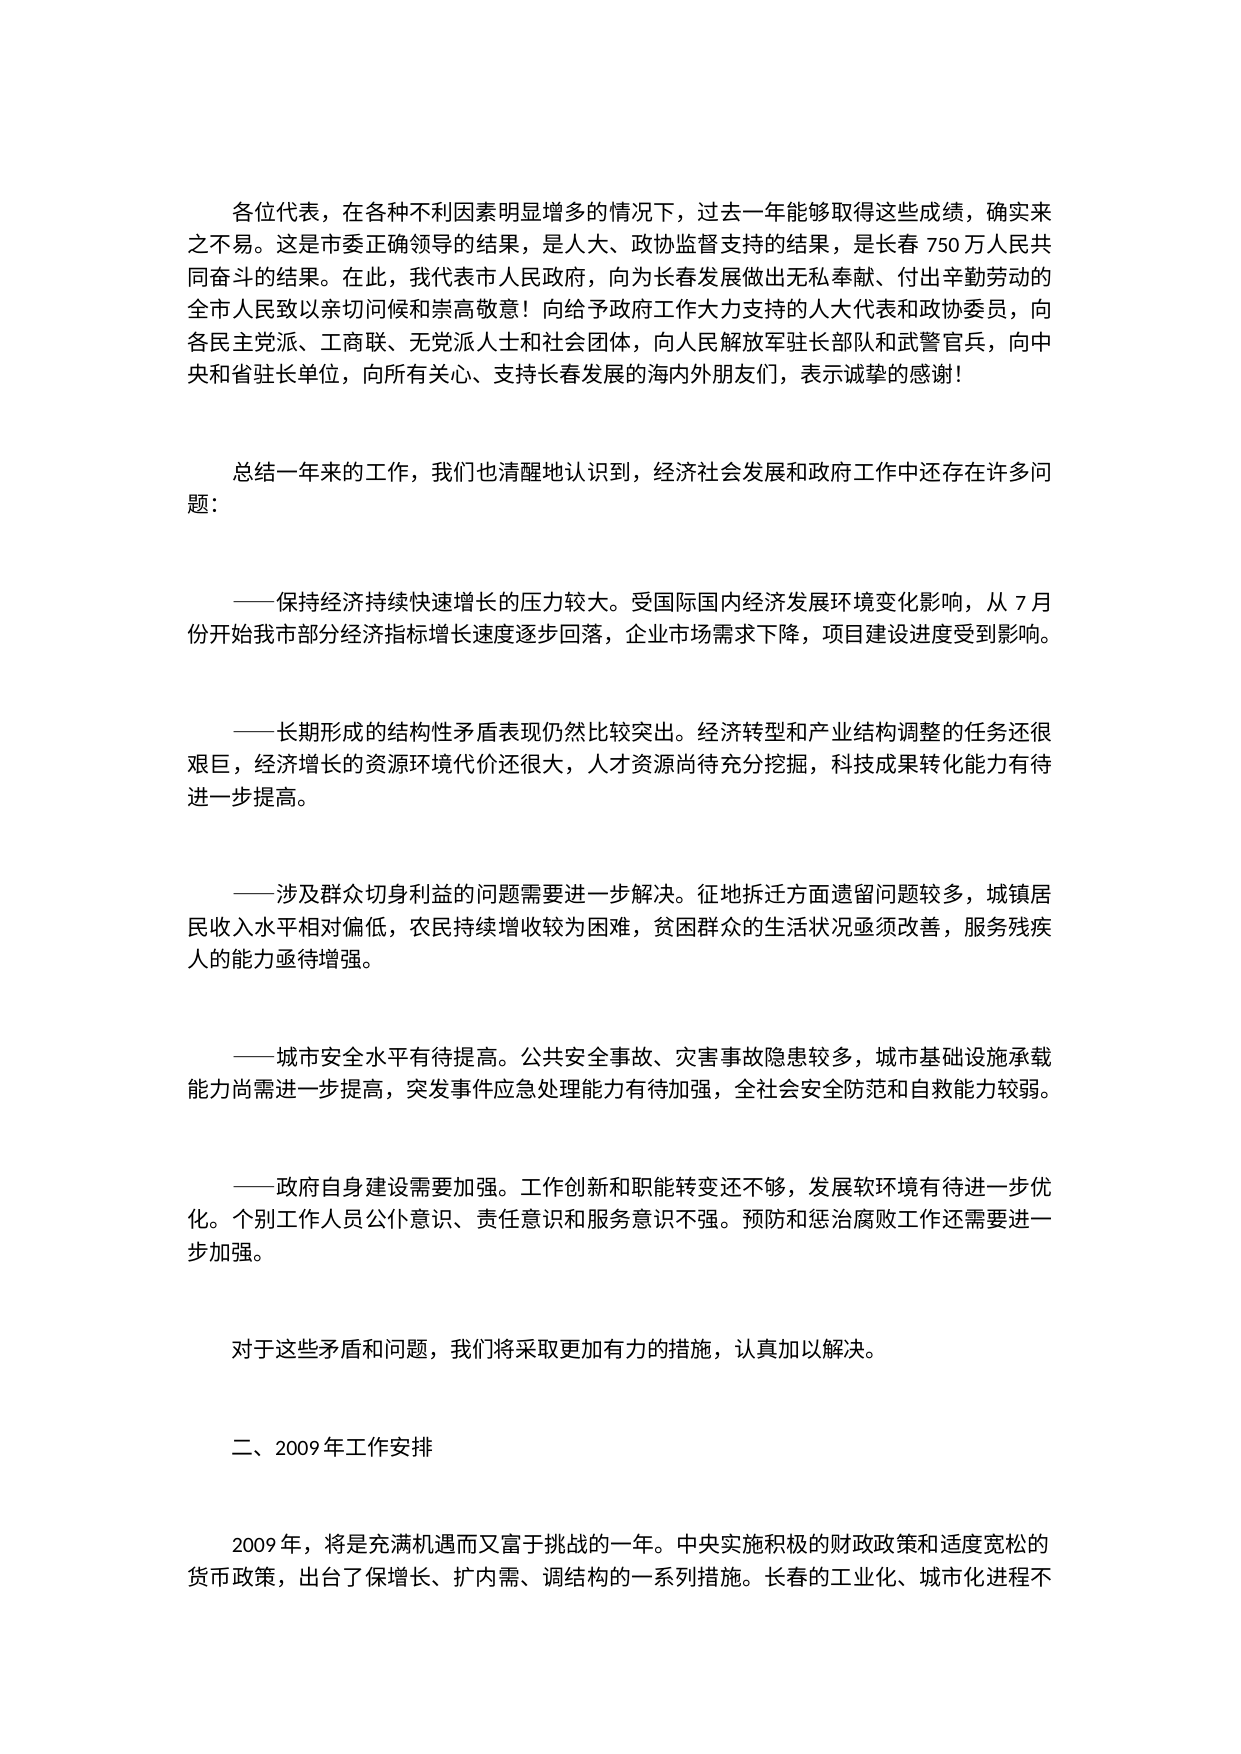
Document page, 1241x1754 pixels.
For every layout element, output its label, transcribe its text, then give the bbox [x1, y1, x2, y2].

text ——政府自身建设需要加强。工作创新和职能转变还不够，发展软环境有待进一步优化。个别工作人员公仆意识、责任意识和服务意识不强。预防和惩治腐败工作还需要进一步加强。 [187, 1169, 1053, 1267]
text ——城市安全水平有待提高。公共安全事故、灾害事故隐患较多，城市基础设施承载能力尚需进一步提高，突发事件应急处理能力有待加强，全社会安全防范和自救能力较弱。 [187, 1039, 1053, 1104]
text 各位代表，在各种不利因素明显增多的情况下，过去一年能够取得这些成绩，确实来之不易。这是市委正确领导的结果，是人大、政协监督支持的结果，是长春750万人民共同奋斗的结果。在此，我代表市人民政府，向为长春发展做出无私奉献、付出辛勤劳动的全市人民致以亲切问候和崇高敬意！向给予政府工作大力支持的人大代表和政协委员，向各民主党派、工商联、无党派人士和社会团体，向人民解放军驻长部队和武警官兵，向中央和省驻长单位，向所有关心、支持长春发展的海内外朋友们，表示诚挚的感谢！ [187, 194, 1053, 389]
text ——长期形成的结构性矛盾表现仍然比较突出。经济转型和产业结构调整的任务还很艰巨，经济增长的资源环境代价还很大，人才资源尚待充分挖掘，科技成果转化能力有待进一步提高。 [187, 714, 1053, 812]
text ——涉及群众切身利益的问题需要进一步解决。征地拆迁方面遗留问题较多，城镇居民收入水平相对偏低，农民持续增收较为困难，贫困群众的生活状况亟须改善，服务残疾人的能力亟待增强。 [187, 877, 1053, 974]
text 二、2009年工作安排 [187, 1429, 1053, 1462]
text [187, 1527, 1053, 1592]
text 总结一年来的工作，我们也清醒地认识到，经济社会发展和政府工作中还存在许多问题： [187, 454, 1053, 519]
text ——保持经济持续快速增长的压力较大。受国际国内经济发展环境变化影响，从7月份开始我市部分经济指标增长速度逐步回落，企业市场需求下降，项目建设进度受到影响。 [187, 584, 1053, 649]
text 对于这些矛盾和问题，我们将采取更加有力的措施，认真加以解决。 [187, 1332, 1053, 1364]
